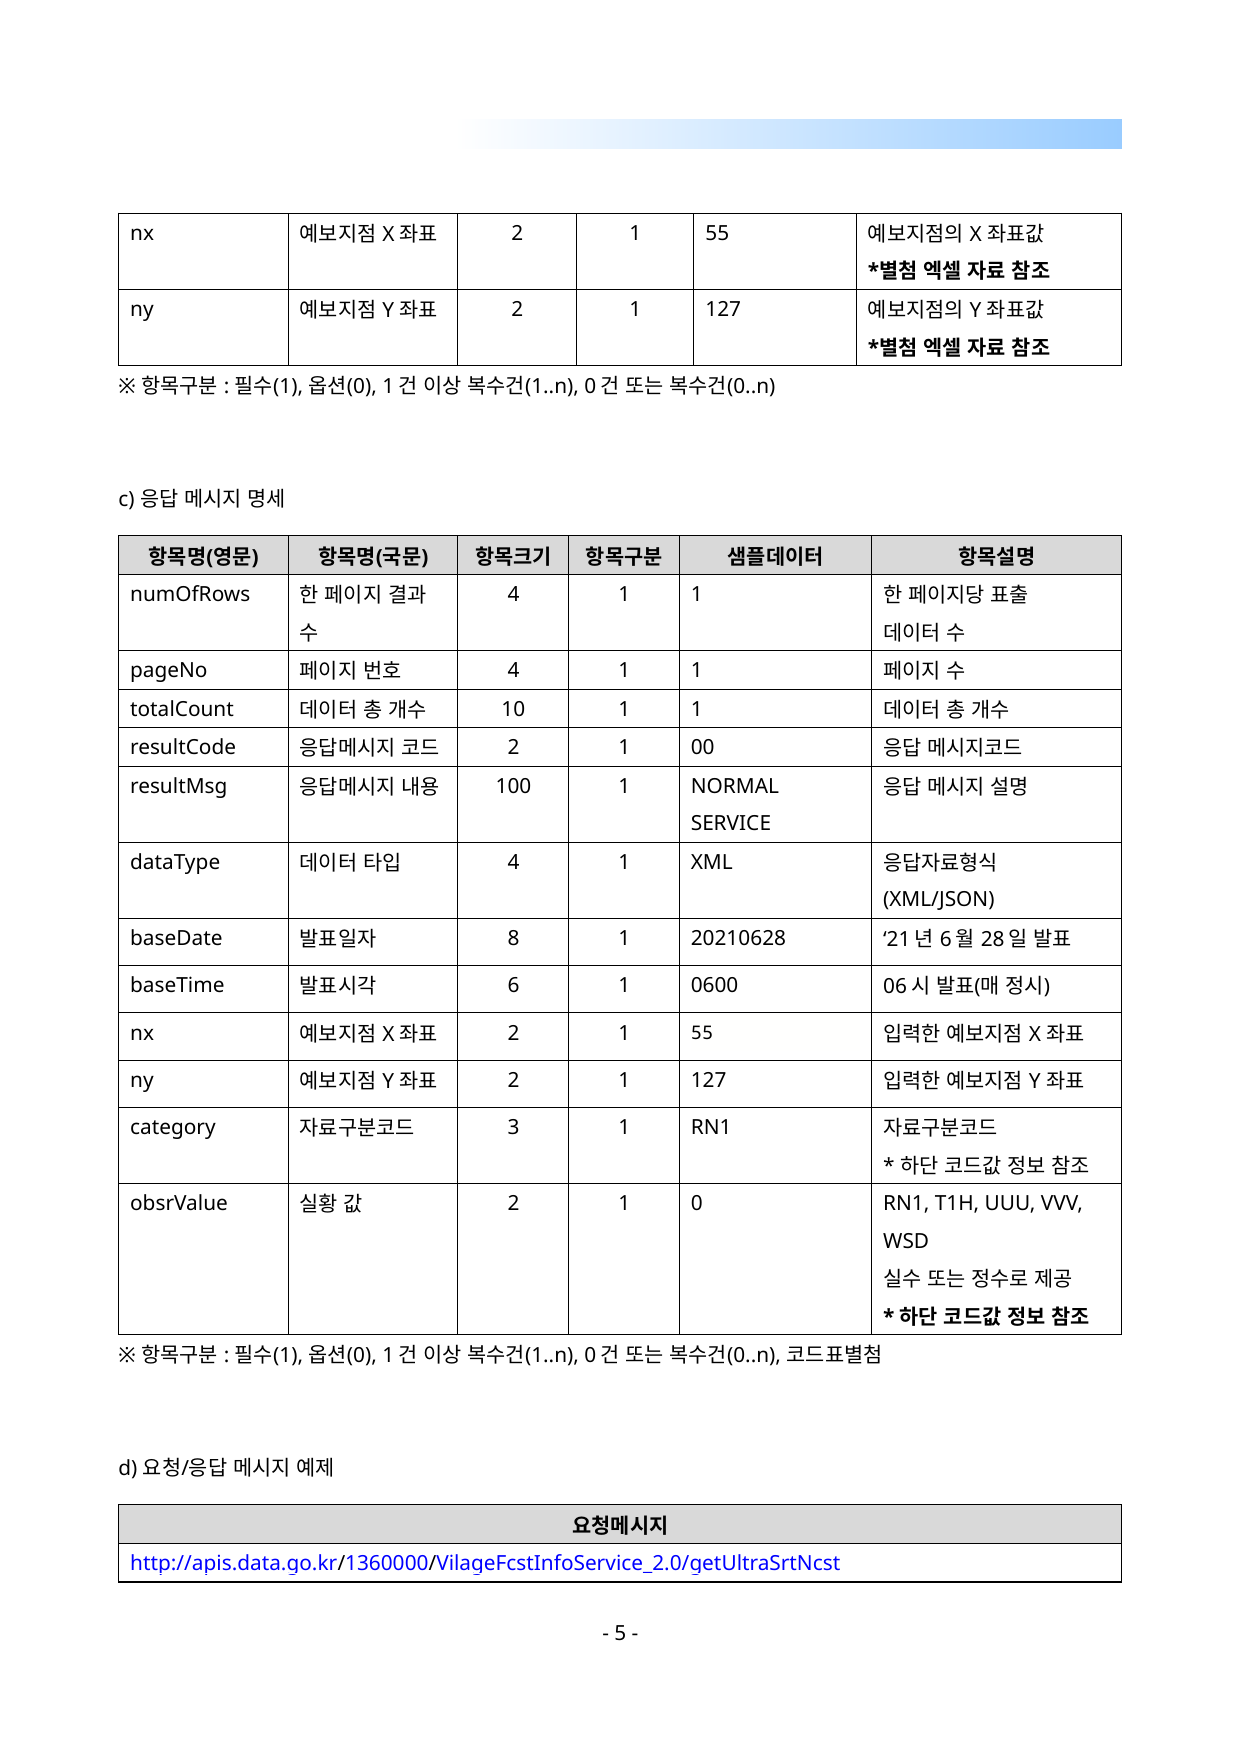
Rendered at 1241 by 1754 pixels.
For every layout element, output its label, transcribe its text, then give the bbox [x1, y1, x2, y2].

table_cell 예보지점 X 좌표 [289, 1013, 457, 1059]
table_cell 0 [680, 1184, 871, 1334]
table_cell obsrValue [119, 1184, 288, 1334]
table_cell RN1 [680, 1108, 871, 1183]
table_cell 1 [680, 575, 871, 650]
table_cell 발표시각 [289, 966, 457, 1012]
table_cell 1 [577, 290, 693, 365]
table_header 샘플데이터 [680, 536, 871, 574]
text ※ 항목구분 : 필수(1), 옵션(0), 1건 이상 복수건(1..n), 0건 또는 복수건(0..n) [118, 366, 1122, 403]
table_cell 1 [680, 690, 871, 727]
table_cell 1 [569, 1013, 679, 1059]
table_cell 응답메시지 코드 [289, 728, 457, 766]
table_cell 1 [577, 214, 693, 289]
table_cell 한 페이지 결과 수 [289, 575, 457, 650]
table_cell 예보지점의 Y 좌표값 *별첨 엑셀 자료 참조 [857, 290, 1121, 365]
table_cell 1 [569, 651, 679, 688]
table_cell NORMAL SERVICE [680, 767, 871, 842]
table_cell 응답 메시지 설명 [872, 767, 1121, 842]
table_cell 2 [458, 290, 576, 365]
table_cell 55 [694, 214, 856, 289]
table_cell 실황 값 [289, 1184, 457, 1334]
table_cell 3 [458, 1108, 568, 1183]
table_cell 1 [569, 575, 679, 650]
table_cell 0600 [680, 966, 871, 1012]
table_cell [119, 1544, 1121, 1581]
table_cell 응답 메시지코드 [872, 728, 1121, 766]
table_cell 응답자료형식 (XML/JSON) [872, 843, 1121, 918]
table_cell 127 [680, 1061, 871, 1107]
table_cell 1 [569, 1061, 679, 1107]
table_cell 2 [458, 1013, 568, 1059]
table_cell 입력한 예보지점 Y 좌표 [872, 1061, 1121, 1107]
table_cell ‘21년 6월 28일 발표 [872, 919, 1121, 965]
table_cell 1 [680, 651, 871, 688]
table_cell 1 [569, 1184, 679, 1334]
table_cell 예보지점 X 좌표 [289, 214, 457, 289]
table_cell 데이터 총 개수 [872, 690, 1121, 727]
table_cell 1 [569, 1108, 679, 1183]
table_cell 20210628 [680, 919, 871, 965]
table_header 항목구분 [569, 536, 679, 574]
table_cell ny [119, 290, 288, 365]
table_cell nx [119, 1013, 288, 1059]
table_cell 4 [458, 843, 568, 918]
table_header 항목명(영문) [119, 536, 288, 574]
table_cell dataType [119, 843, 288, 918]
table_cell baseDate [119, 919, 288, 965]
table_cell category [119, 1108, 288, 1183]
table_cell ny [119, 1061, 288, 1107]
table_cell 10 [458, 690, 568, 727]
table_cell 55 [680, 1013, 871, 1059]
table_cell 100 [458, 767, 568, 842]
table_cell 한 페이지당 표출 데이터 수 [872, 575, 1121, 650]
table_cell 1 [569, 728, 679, 766]
text ※ 항목구분 : 필수(1), 옵션(0), 1건 이상 복수건(1..n), 0건 또는 복수건(0..n), 코드표별첨 [118, 1335, 1122, 1372]
table_cell 입력한 예보지점 X 좌표 [872, 1013, 1121, 1059]
table_cell resultMsg [119, 767, 288, 842]
table_cell 데이터 총 개수 [289, 690, 457, 727]
table_cell 자료구분코드 * 하단 코드값 정보 참조 [872, 1108, 1121, 1183]
table_cell 페이지 수 [872, 651, 1121, 688]
table_cell 4 [458, 575, 568, 650]
table_cell 페이지 번호 [289, 651, 457, 688]
table_cell pageNo [119, 651, 288, 688]
text d) 요청/응답 메시지 예제 [118, 1448, 1122, 1485]
table_cell 4 [458, 651, 568, 688]
table_cell resultCode [119, 728, 288, 766]
table_cell 2 [458, 214, 576, 289]
table_cell 00 [680, 728, 871, 766]
table_cell 데이터 타입 [289, 843, 457, 918]
table_cell 응답메시지 내용 [289, 767, 457, 842]
table_cell 1 [569, 966, 679, 1012]
table_header 요청메시지 [119, 1505, 1121, 1543]
table_cell 1 [569, 843, 679, 918]
table_cell 1 [569, 690, 679, 727]
table_cell XML [680, 843, 871, 918]
table_cell 1 [569, 767, 679, 842]
table_cell 2 [458, 1061, 568, 1107]
table_cell 발표일자 [289, 919, 457, 965]
table_cell 06시 발표(매 정시) [872, 966, 1121, 1012]
table_cell 예보지점의 X 좌표값 *별첨 엑셀 자료 참조 [857, 214, 1121, 289]
table_cell RN1, T1H, UUU, VVV, WSD 실수 또는 정수로 제공 * 하단 코드값 정보 참조 [872, 1184, 1121, 1334]
table_cell 자료구분코드 [289, 1108, 457, 1183]
table_cell 1 [569, 919, 679, 965]
text c) 응답 메시지 명세 [118, 479, 1122, 516]
table_cell 예보지점 Y 좌표 [289, 1061, 457, 1107]
table_cell nx [119, 214, 288, 289]
table_cell 2 [458, 1184, 568, 1334]
table_cell baseTime [119, 966, 288, 1012]
table_header 항목설명 [872, 536, 1121, 574]
table_cell 8 [458, 919, 568, 965]
table_cell totalCount [119, 690, 288, 727]
table_cell 6 [458, 966, 568, 1012]
table_header 항목명(국문) [289, 536, 457, 574]
table_header 항목크기 [458, 536, 568, 574]
table_cell 예보지점 Y 좌표 [289, 290, 457, 365]
table_cell 2 [458, 728, 568, 766]
table_cell numOfRows [119, 575, 288, 650]
table_cell 127 [694, 290, 856, 365]
